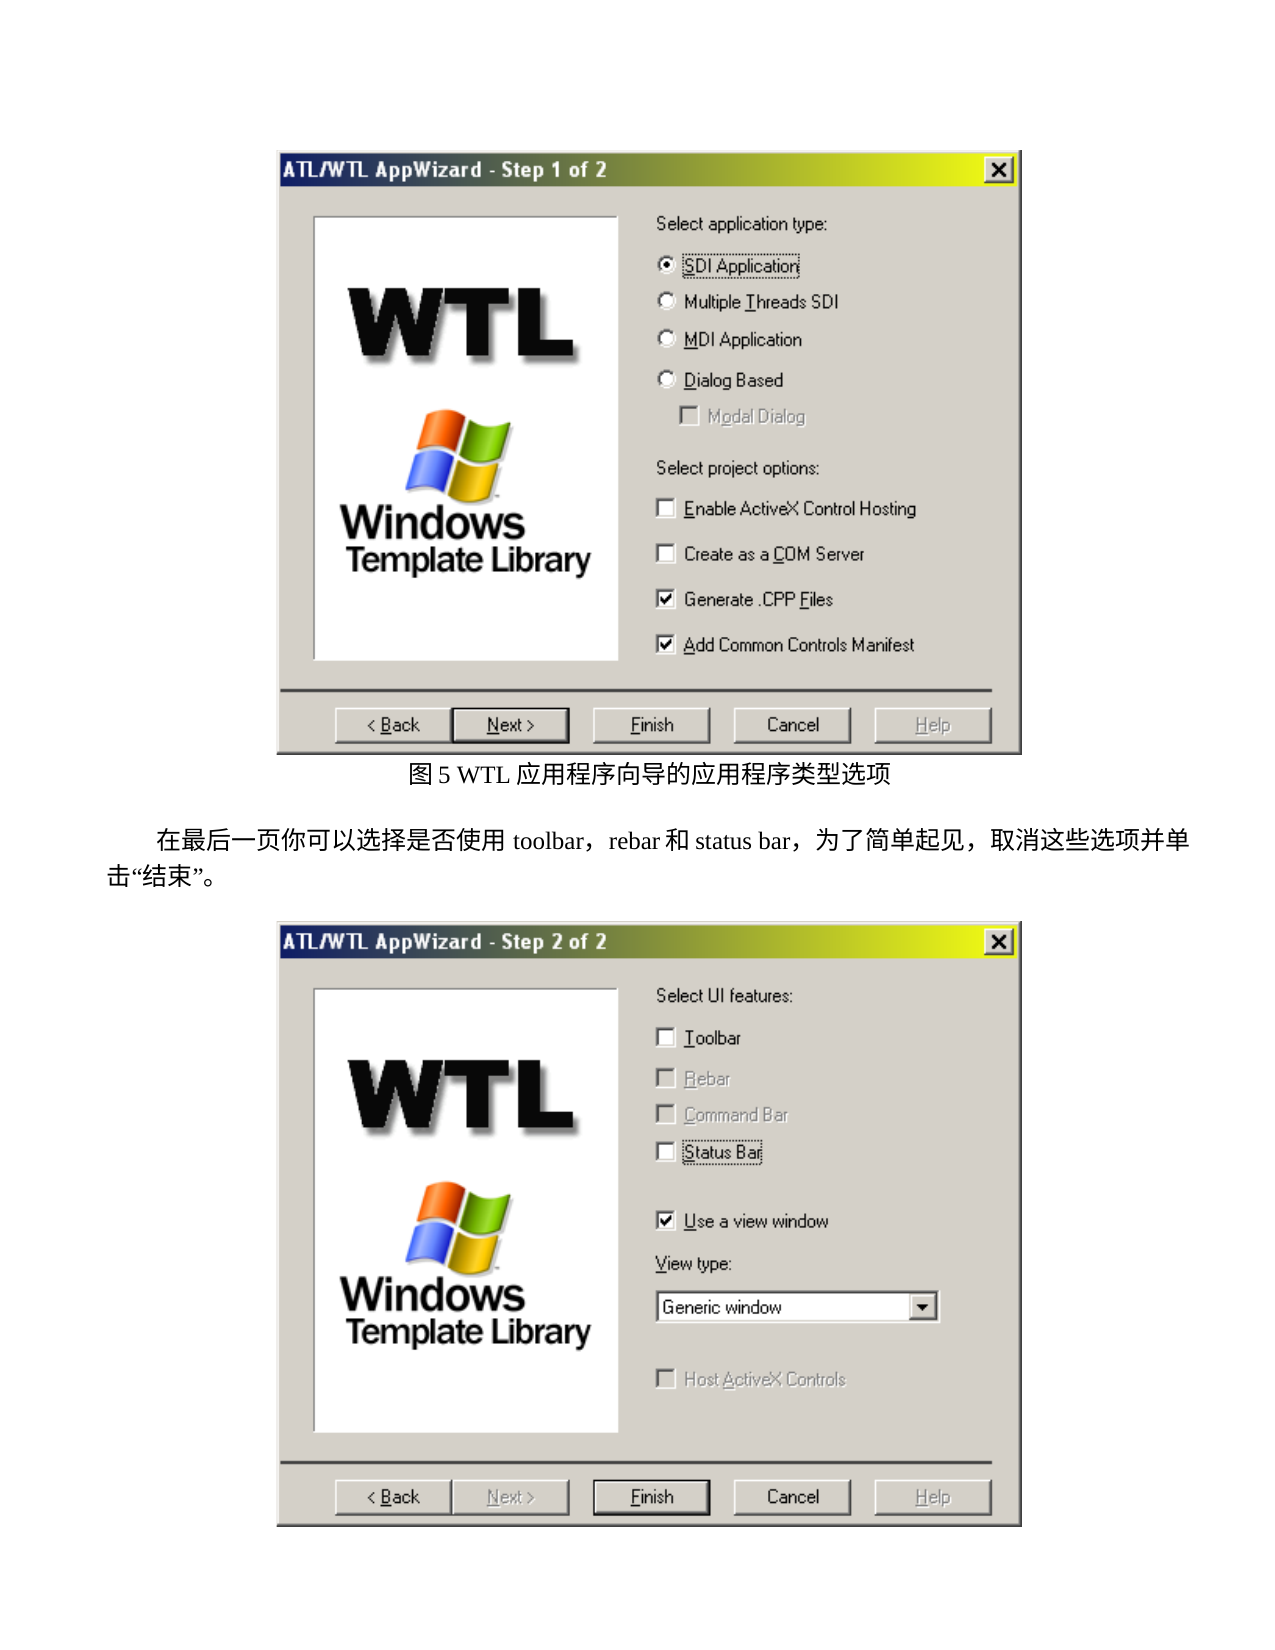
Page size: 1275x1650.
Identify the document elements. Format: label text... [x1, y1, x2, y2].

picture [276, 921, 1022, 1527]
text 在最后一页你可以选择是否使用toolbar，rebar和status bar，为了简单起见，取消这些选项并单击“结束”。 [106, 820, 1192, 893]
text 图5 WTL应用程序向导的应用程序类型选项 [106, 755, 1192, 791]
picture [276, 150, 1022, 755]
